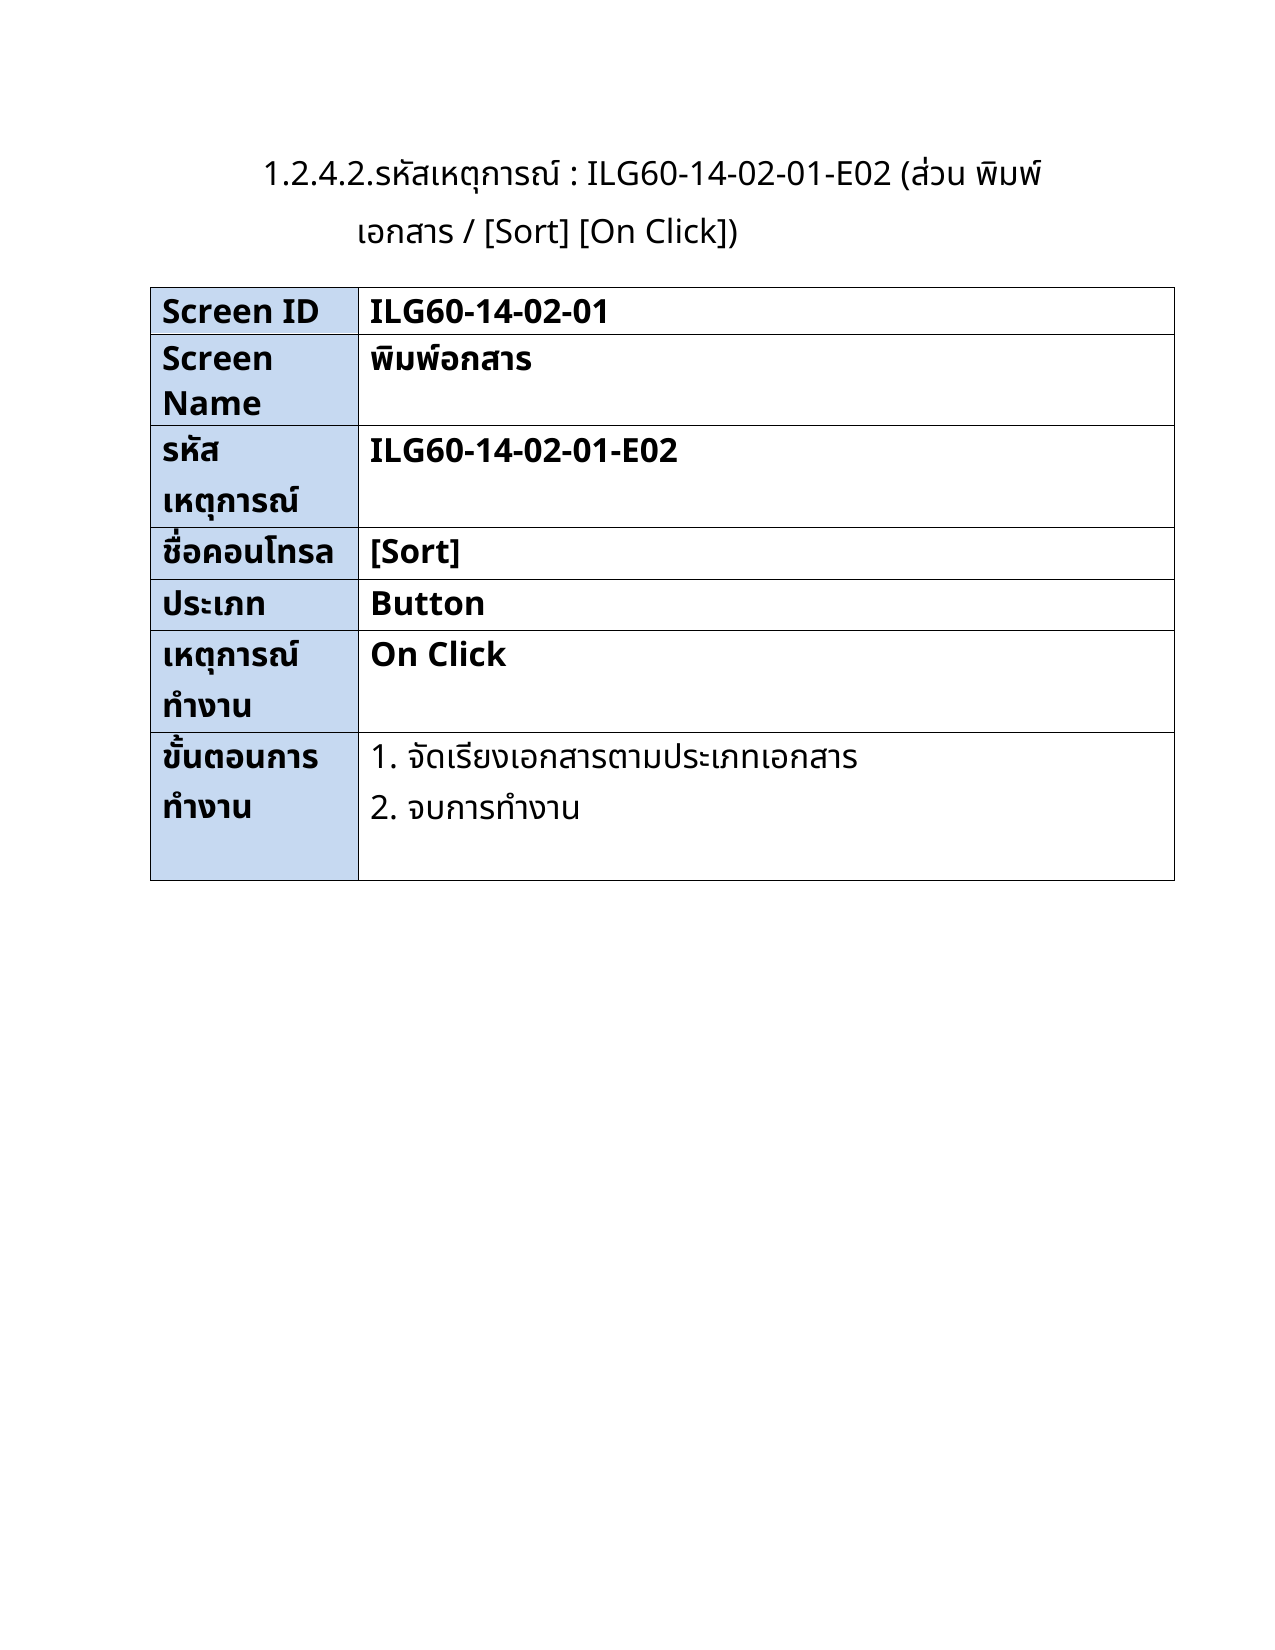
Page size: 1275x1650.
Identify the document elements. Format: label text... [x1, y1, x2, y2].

list รหัสเหตุการณ์ : ILG60-14-02-01-E02 (ส่วน พิมพ์เอกสาร / [Sort] [On Click]) [262, 150, 1125, 259]
table_cell จัดเรียงเอกสารตามประเภทเอกสาร จบการทำงาน [359, 733, 1174, 880]
table_cell On Click [359, 631, 1174, 732]
table_cell ชื่อคอนโทรล [151, 528, 358, 579]
table_cell เหตุการณ์ทำงาน [151, 631, 358, 732]
table_cell ขั้นตอนการทำงาน [151, 733, 358, 880]
table_cell ILG60-14-02-01-E02 [359, 426, 1174, 527]
table_cell รหัสเหตุการณ์ [151, 426, 358, 527]
table_cell พิมพ์อกสาร [359, 335, 1174, 425]
table_cell [Sort] [359, 528, 1174, 579]
table_cell Screen Name [151, 335, 358, 425]
table_header Screen ID [151, 288, 358, 333]
table_header ILG60-14-02-01 [359, 288, 1174, 333]
table_cell ประเภท [151, 580, 358, 630]
table_cell Button [359, 580, 1174, 630]
